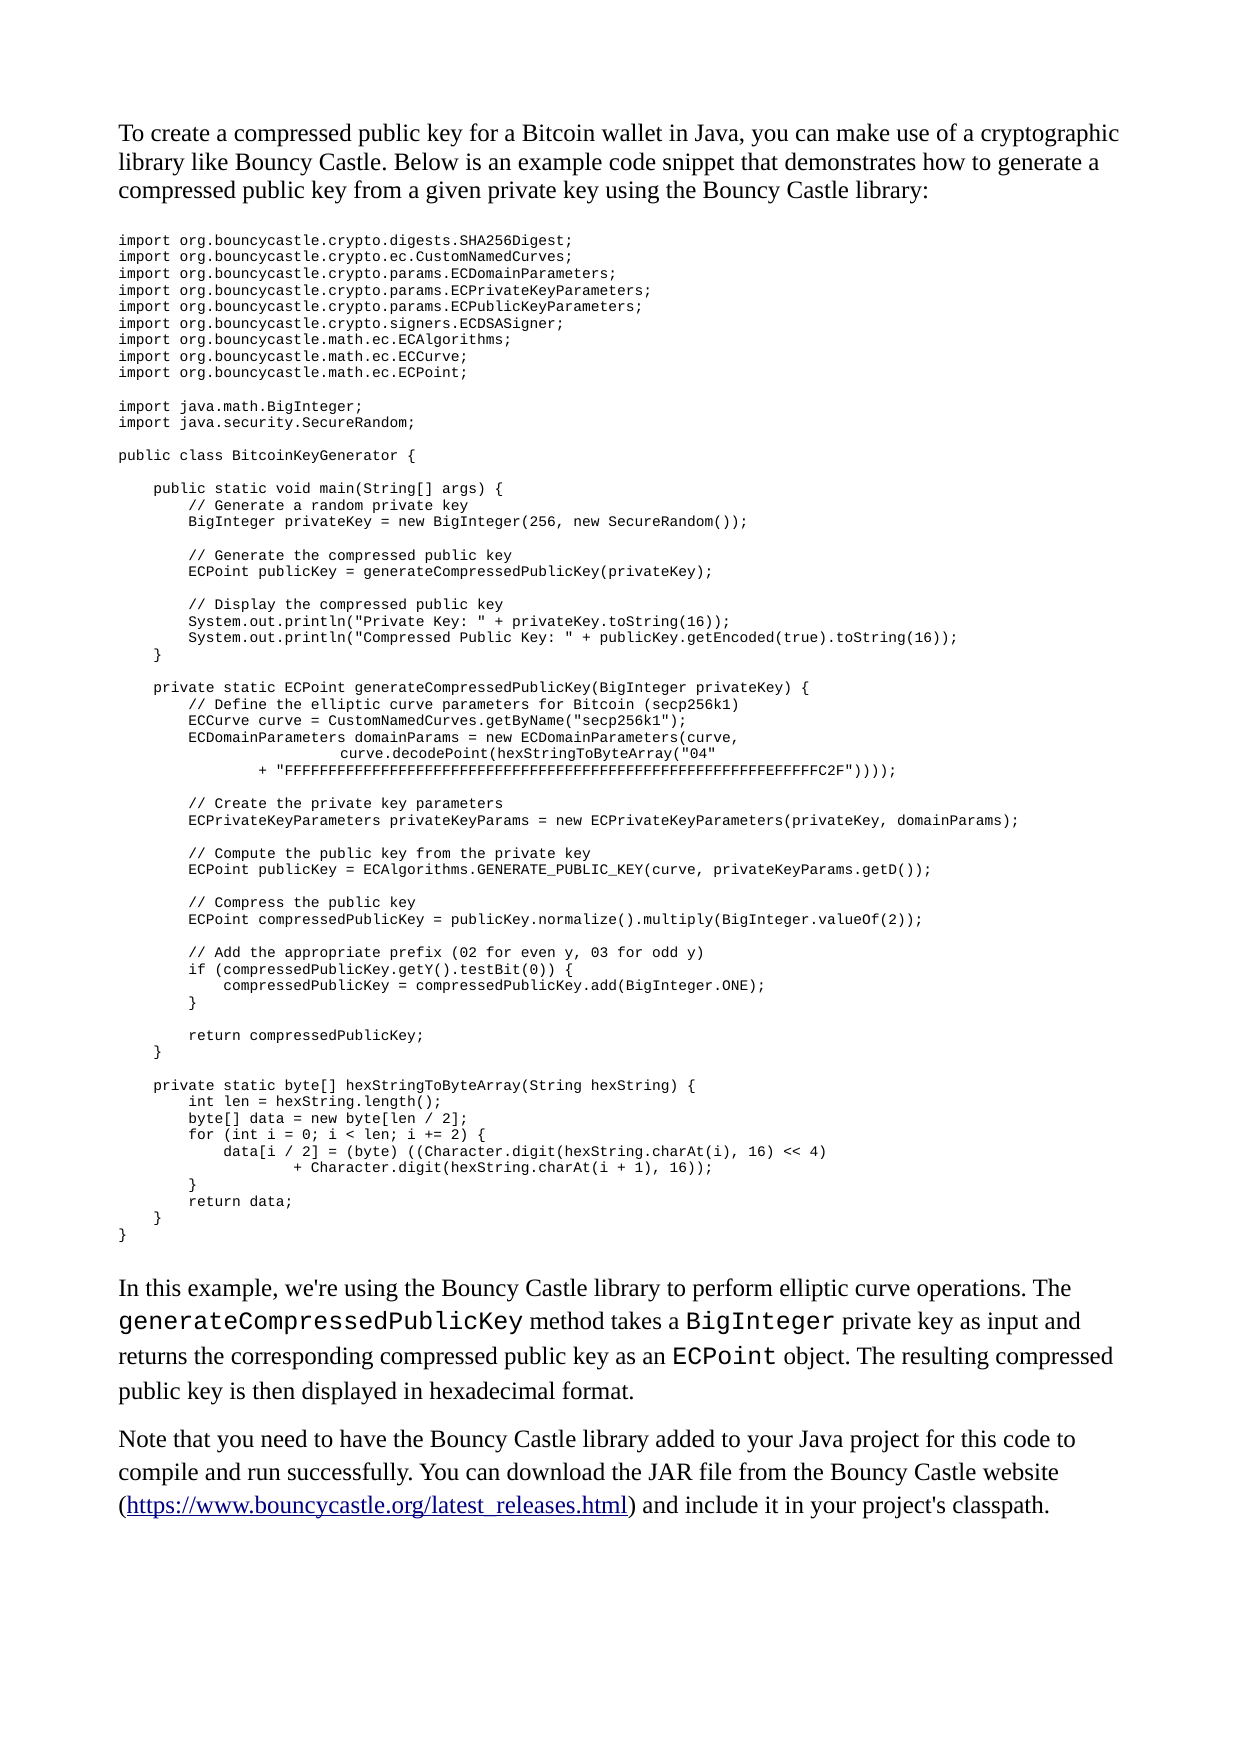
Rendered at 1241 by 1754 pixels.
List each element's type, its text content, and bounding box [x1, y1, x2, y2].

text ECPrivateKeyParameters privateKeyParams = new ECPrivateKeyParameters(privateKey, domainParams); [118, 813, 1122, 829]
text import java.security.SecureRandom; [118, 415, 1122, 432]
text } [118, 995, 1122, 1012]
text } [118, 1177, 1122, 1194]
text curve.decodePoint(hexStringToByteArray("04" [118, 747, 1122, 763]
text if (compressedPublicKey.getY().testBit(0)) { [118, 962, 1122, 978]
text } [118, 1045, 1122, 1061]
text // Generate the compressed public key [118, 548, 1122, 564]
text public static void main(String[] args) { [118, 482, 1122, 498]
text private static ECPoint generateCompressedPublicKey(BigInteger privateKey) { [118, 680, 1122, 697]
text import org.bouncycastle.crypto.signers.ECDSASigner; [118, 316, 1122, 332]
text private static byte[] hexStringToByteArray(String hexString) { [118, 1078, 1122, 1094]
text // Compute the public key from the private key [118, 846, 1122, 862]
text // Create the private key parameters [118, 796, 1122, 813]
text To create a compressed public key for a Bitcoin wallet in Java, you can make use of a cryptographic library like Bouncy Castle. Below is an example code snippet that demonstrates how to generate a compressed public key from a given private key using the Bouncy Castle library: [118, 118, 1122, 204]
text data[i / 2] = (byte) ((Character.digit(hexString.charAt(i), 16) << 4) [118, 1144, 1122, 1161]
text import org.bouncycastle.math.ec.ECCurve; [118, 349, 1122, 366]
text // Add the appropriate prefix (02 for even y, 03 for odd y) [118, 945, 1122, 962]
text return compressedPublicKey; [118, 1028, 1122, 1045]
text for (int i = 0; i < len; i += 2) { [118, 1127, 1122, 1144]
text System.out.println("Compressed Public Key: " + publicKey.getEncoded(true).toString(16)); [118, 631, 1122, 647]
text import org.bouncycastle.crypto.params.ECPrivateKeyParameters; [118, 283, 1122, 299]
text ECPoint publicKey = ECAlgorithms.GENERATE_PUBLIC_KEY(curve, privateKeyParams.getD()); [118, 862, 1122, 879]
text import java.math.BigInteger; [118, 399, 1122, 415]
text ECPoint publicKey = generateCompressedPublicKey(privateKey); [118, 564, 1122, 581]
text public class BitcoinKeyGenerator { [118, 448, 1122, 465]
text import org.bouncycastle.crypto.ec.CustomNamedCurves; [118, 250, 1122, 266]
text return data; [118, 1194, 1122, 1210]
text System.out.println("Private Key: " + privateKey.toString(16)); [118, 614, 1122, 631]
text int len = hexString.length(); [118, 1094, 1122, 1111]
text ECPoint compressedPublicKey = publicKey.normalize().multiply(BigInteger.valueOf(2)); [118, 912, 1122, 929]
text compressedPublicKey = compressedPublicKey.add(BigInteger.ONE); [118, 978, 1122, 995]
text In this example, we're using the Bouncy Castle library to perform elliptic curve operations. The generateCompressedPublicKey method takes a BigInteger private key as input and returns the corresponding compressed public key as an ECPoint object. The resulting compressed public key is then displayed in hexadecimal format. [118, 1273, 1122, 1405]
text // Define the elliptic curve parameters for Bitcoin (secp256k1) [118, 697, 1122, 713]
text import org.bouncycastle.crypto.params.ECDomainParameters; [118, 266, 1122, 283]
text } [118, 1227, 1122, 1243]
text byte[] data = new byte[len / 2]; [118, 1111, 1122, 1127]
text // Compress the public key [118, 896, 1122, 912]
text BigInteger privateKey = new BigInteger(256, new SecureRandom()); [118, 515, 1122, 531]
text } [118, 1210, 1122, 1227]
text + Character.digit(hexString.charAt(i + 1), 16)); [118, 1161, 1122, 1177]
text } [118, 647, 1122, 664]
text // Display the compressed public key [118, 597, 1122, 614]
text ECCurve curve = CustomNamedCurves.getByName("secp256k1"); [118, 713, 1122, 730]
text Note that you need to have the Bouncy Castle library added to your Java project for this code to compile and run successfully. You can download the JAR file from the Bouncy Castle website (https://www.bouncycastle.org/latest_releases.html) and include it in your project's classpath. [118, 1424, 1122, 1518]
text ECDomainParameters domainParams = new ECDomainParameters(curve, [118, 730, 1122, 747]
text import org.bouncycastle.crypto.params.ECPublicKeyParameters; [118, 299, 1122, 316]
text import org.bouncycastle.math.ec.ECAlgorithms; [118, 332, 1122, 349]
text // Generate a random private key [118, 498, 1122, 515]
text import org.bouncycastle.math.ec.ECPoint; [118, 366, 1122, 382]
text + "FFFFFFFFFFFFFFFFFFFFFFFFFFFFFFFFFFFFFFFFFFFFFFFFFFFFFFFEFFFFFC2F")))); [118, 763, 1122, 780]
text import org.bouncycastle.crypto.digests.SHA256Digest; [118, 233, 1122, 250]
